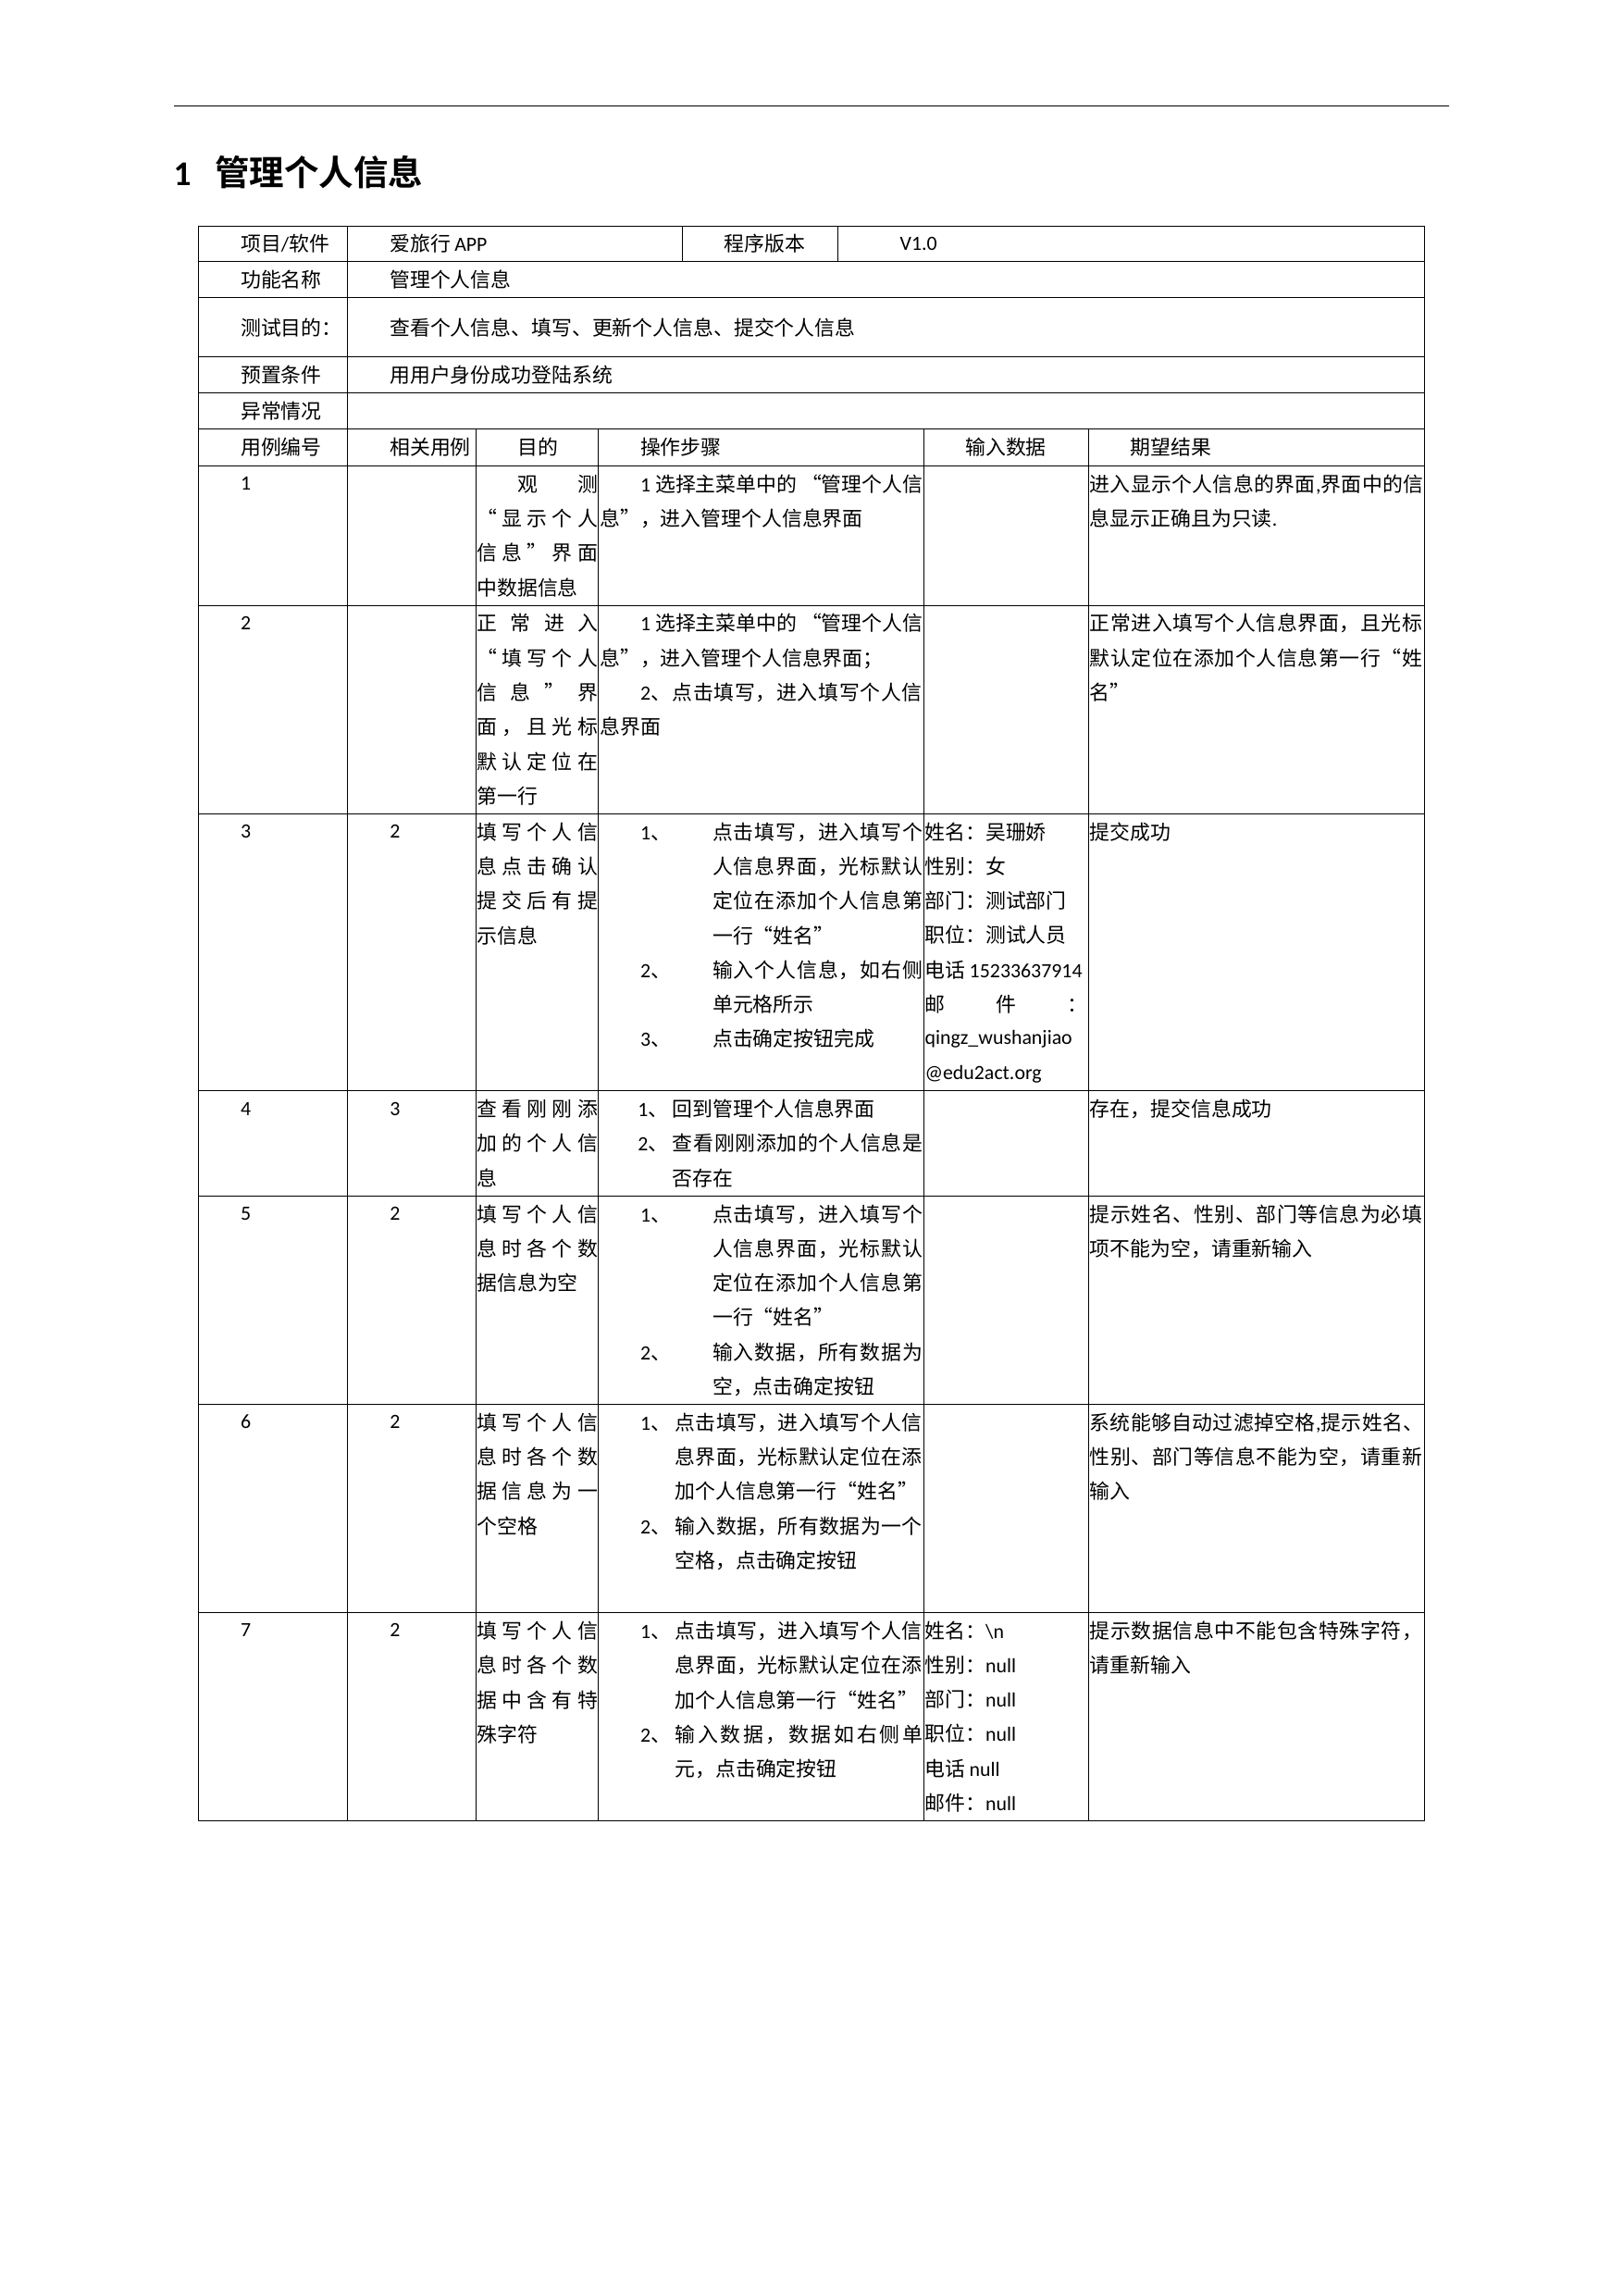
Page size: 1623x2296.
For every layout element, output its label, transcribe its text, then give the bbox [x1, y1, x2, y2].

table_cell 2 [348, 814, 476, 1090]
list 管理个人信息 [173, 140, 1449, 200]
table_cell 2 [348, 1613, 476, 1820]
table_cell 3 [348, 1091, 476, 1196]
table_cell 目的 [477, 429, 598, 465]
table_cell 姓名：\n 性别：null 部门：null 职位：null 电话null 邮件：null [924, 1613, 1088, 1820]
table_cell 提示数据信息中不能包含特殊字符，请重新输入 [1089, 1613, 1424, 1820]
table_cell 2 [348, 1197, 476, 1404]
table_cell 1 选择主菜单中的 “管理个人信息”，进入管理个人信息界面； 2、点击填写，进入填写个人信息界面 [599, 606, 923, 813]
table_cell 查看个人信息、填写、更新个人信息、提交个人信息 [348, 298, 1424, 356]
table_cell 1 [199, 466, 347, 604]
table_cell [924, 466, 1088, 604]
table_cell 点击填写，进入填写个人信息界面，光标默认定位在添加个人信息第一行“姓名” 输入数据，所有数据为空，点击确定按钮 [599, 1197, 923, 1404]
table_header 程序版本 [683, 227, 837, 261]
table_header 爱旅行APP [348, 227, 682, 261]
table_cell [924, 1091, 1088, 1196]
table_cell 系统能够自动过滤掉空格,提示姓名、性别、部门等信息不能为空，请重新输入 [1089, 1405, 1424, 1612]
table_cell 存在，提交信息成功 [1089, 1091, 1424, 1196]
table_cell 预置条件 [199, 357, 347, 392]
table_cell [348, 466, 476, 604]
table_cell 姓名：吴珊娇 性别：女 部门：测试部门 职位：测试人员 电话15233637914 邮件：qingz_wushanjiao@edu2act.org [924, 814, 1088, 1090]
table_header 项目/软件 [199, 227, 347, 261]
table_cell 管理个人信息 [348, 262, 1424, 297]
table_cell [924, 1405, 1088, 1612]
table_cell 4 [199, 1091, 347, 1196]
table_cell 填写个人信息点击确认提交后有提示信息 [477, 814, 598, 1090]
table_cell 相关用例 [348, 429, 476, 465]
table_cell [348, 606, 476, 813]
table_cell 测试目的： [199, 298, 347, 356]
table_cell 异常情况 [199, 393, 347, 428]
table_cell 正常进入填写个人信息界面，且光标默认定位在添加个人信息第一行“姓名” [1089, 606, 1424, 813]
table_cell 期望结果 [1089, 429, 1424, 465]
table_cell 5 [199, 1197, 347, 1404]
table_cell 查看刚刚添加的个人信息 [477, 1091, 598, 1196]
table_cell 观测“显示个人信息”界面中数据信息 [477, 466, 598, 604]
table_cell 正常进入“填写个人信息”界面，且光标默认定位在第一行 [477, 606, 598, 813]
table_header V1.0 [838, 227, 1424, 261]
table_cell 输入数据 [924, 429, 1088, 465]
table_cell 2 [348, 1405, 476, 1612]
table_cell 点击填写，进入填写个人信息界面，光标默认定位在添加个人信息第一行“姓名” 输入个人信息，如右侧单元格所示 点击确定按钮完成 [599, 814, 923, 1090]
table_cell 回到管理个人信息界面 查看刚刚添加的个人信息是否存在 [599, 1091, 923, 1196]
table_cell 操作步骤 [599, 429, 923, 465]
table_cell 6 [199, 1405, 347, 1612]
table_cell 用例编号 [199, 429, 347, 465]
table_cell 1 选择主菜单中的 “管理个人信息”，进入管理个人信息界面 [599, 466, 923, 604]
table_cell [924, 1197, 1088, 1404]
table_cell 提交成功 [1089, 814, 1424, 1090]
table_cell 7 [199, 1613, 347, 1820]
table_cell [924, 606, 1088, 813]
table_cell 3 [199, 814, 347, 1090]
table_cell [599, 1613, 923, 1820]
table_cell 进入显示个人信息的界面,界面中的信息显示正确且为只读. [1089, 466, 1424, 604]
table_cell 功能名称 [199, 262, 347, 297]
table_cell 填写个人信息时各个数据中含有特殊字符 [477, 1613, 598, 1820]
table_cell 点击填写，进入填写个人信息界面，光标默认定位在添加个人信息第一行“姓名” 输入数据，所有数据为一个空格，点击确定按钮 [599, 1405, 923, 1612]
table_cell [348, 393, 1424, 428]
table_cell 填写个人信息时各个数据信息为一个空格 [477, 1405, 598, 1612]
table_cell 提示姓名、性别、部门等信息为必填项不能为空，请重新输入 [1089, 1197, 1424, 1404]
table_cell 填写个人信息时各个数据信息为空 [477, 1197, 598, 1404]
table_cell 用用户身份成功登陆系统 [348, 357, 1424, 392]
table_cell 2 [199, 606, 347, 813]
